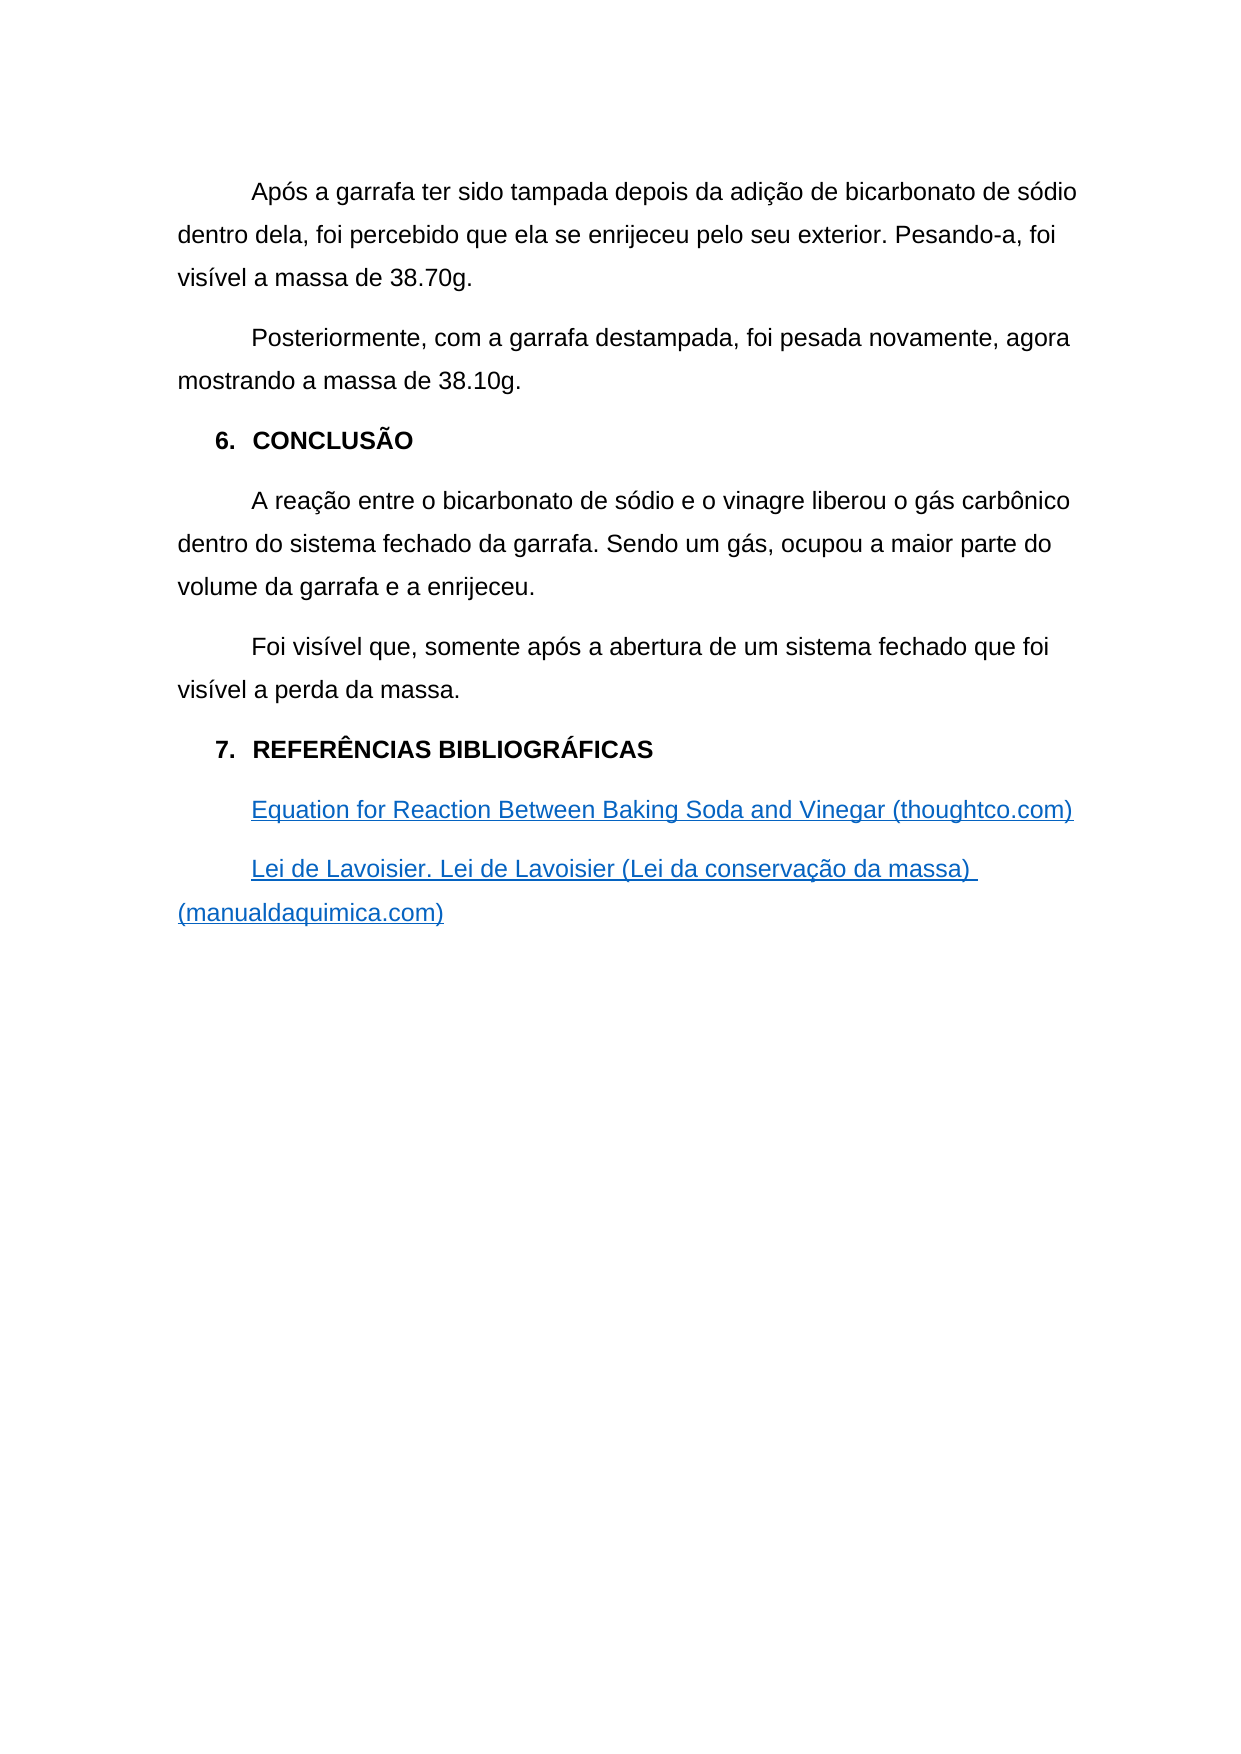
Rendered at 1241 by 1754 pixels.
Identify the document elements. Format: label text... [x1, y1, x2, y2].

text Lei de Lavoisier. Lei de Lavoisier (Lei da conservação da massa) (manualdaquimica.com) [177, 854, 1122, 926]
list REFERÊNCIAS BIBLIOGRÁFICAS [215, 735, 1122, 764]
text Posteriormente, com a garrafa destampada, foi pesada novamente, agora mostrando a massa de 38.10g. [177, 323, 1122, 395]
text Equation for Reaction Between Baking Soda and Vinegar (thoughtco.com) [177, 795, 1122, 823]
list CONCLUSÃO [215, 426, 1122, 455]
text Foi visível que, somente após a abertura de um sistema fechado que foi visível a perda da massa. [177, 632, 1122, 704]
